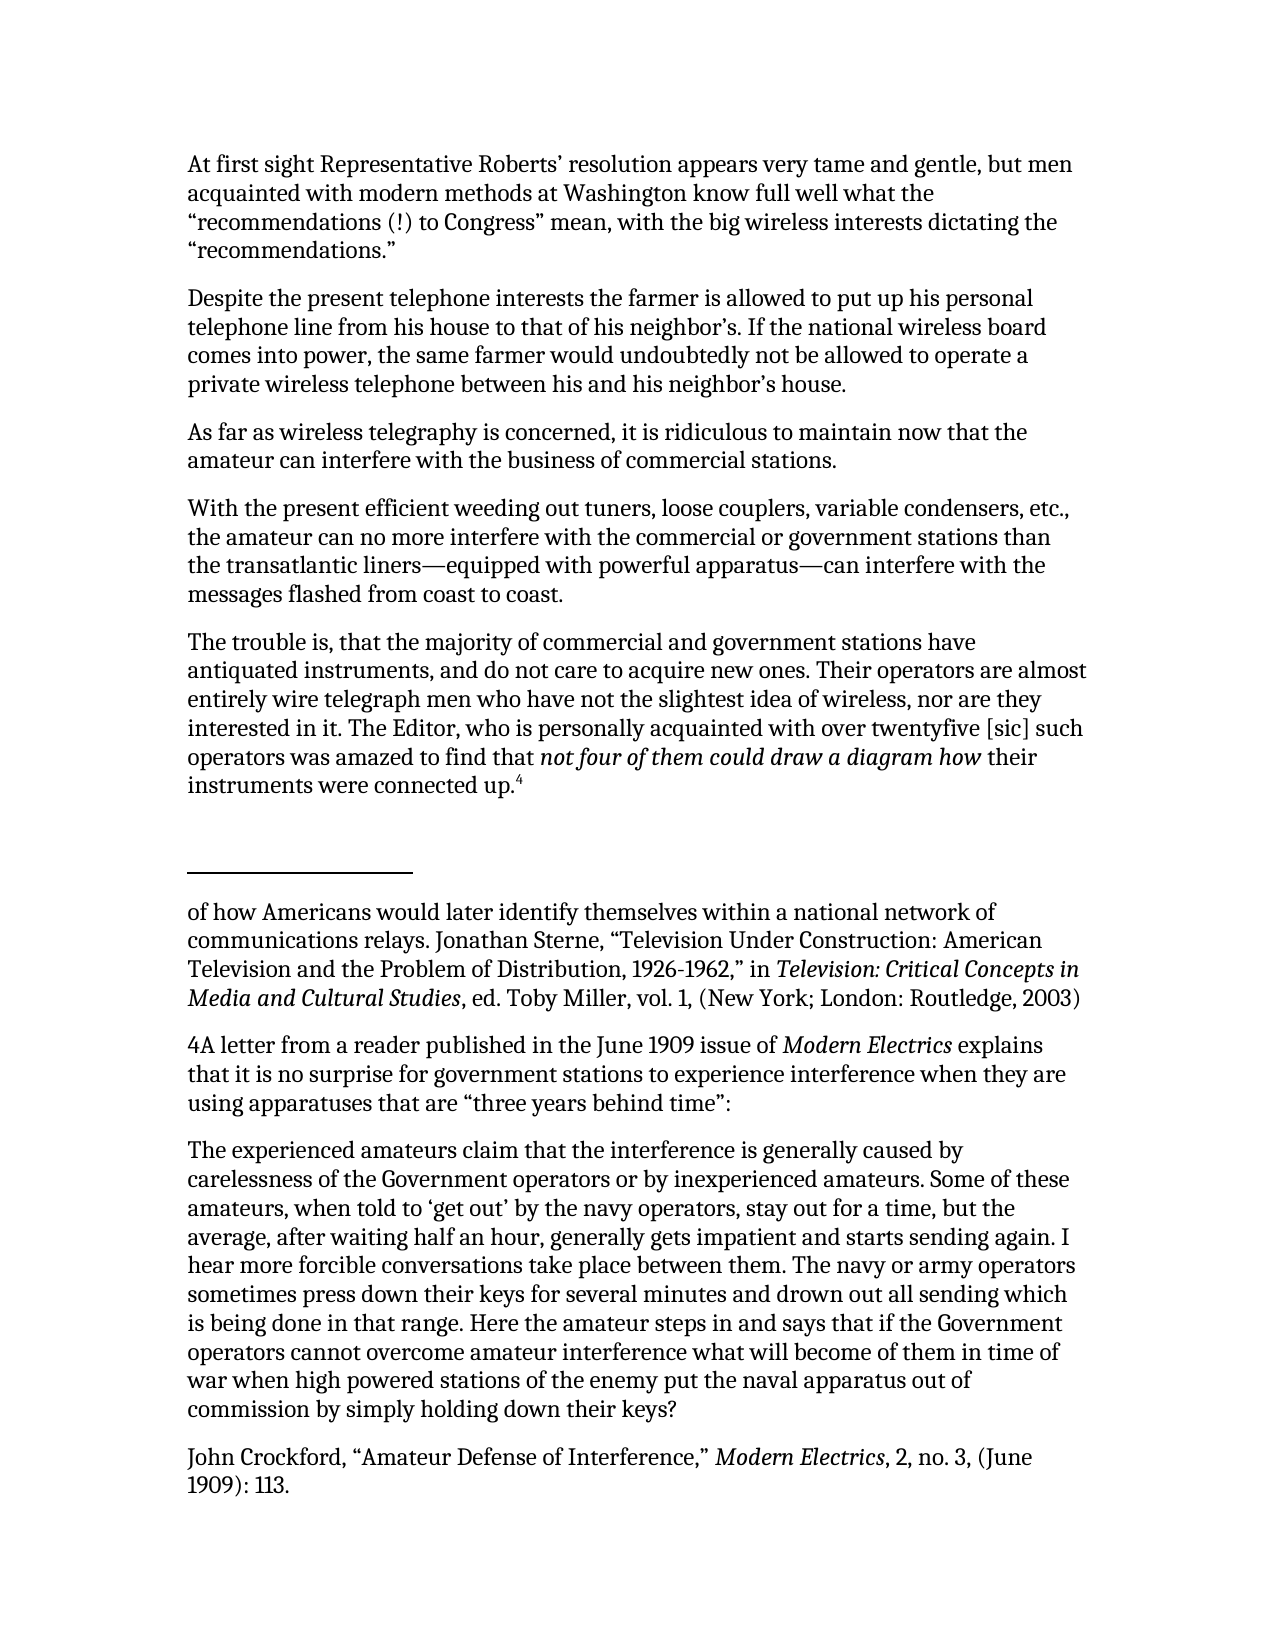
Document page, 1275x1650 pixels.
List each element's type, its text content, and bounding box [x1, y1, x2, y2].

text At first sight Representative Roberts’ resolution appears very tame and gentle, but men acquainted with modern methods at Washington know full well what the “recommendations (!) to Congress” mean, with the big wireless interests dictating the “recommendations.” [187, 150, 1087, 265]
text Despite the present telephone interests the farmer is allowed to put up his personal telephone line from his house to that of his neighbor’s. If the national wireless board comes into power, the same farmer would undoubtedly not be allowed to operate a private wireless telephone between his and his neighbor’s house. [187, 284, 1087, 399]
text The trouble is, that the majority of commercial and government stations have antiquated instruments, and do not care to acquire new ones. Their operators are almost entirely wire telegraph men who have not the slightest idea of wireless, nor are they interested in it. The Editor, who is personally acquainted with over twentyfive [sic] such operators was amazed to find that not four of them could draw a diagram how their instruments were connected up. [187, 627, 1087, 800]
text As far as wireless telegraphy is concerned, it is ridiculous to maintain now that the amateur can interfere with the business of commercial stations. [187, 417, 1087, 475]
text With the present efficient weeding out tuners, loose couplers, variable condensers, etc., the amateur can no more interfere with the commercial or government stations than the transatlantic liners—equipped with powerful apparatus—can interfere with the messages flashed from coast to coast. [187, 494, 1087, 609]
